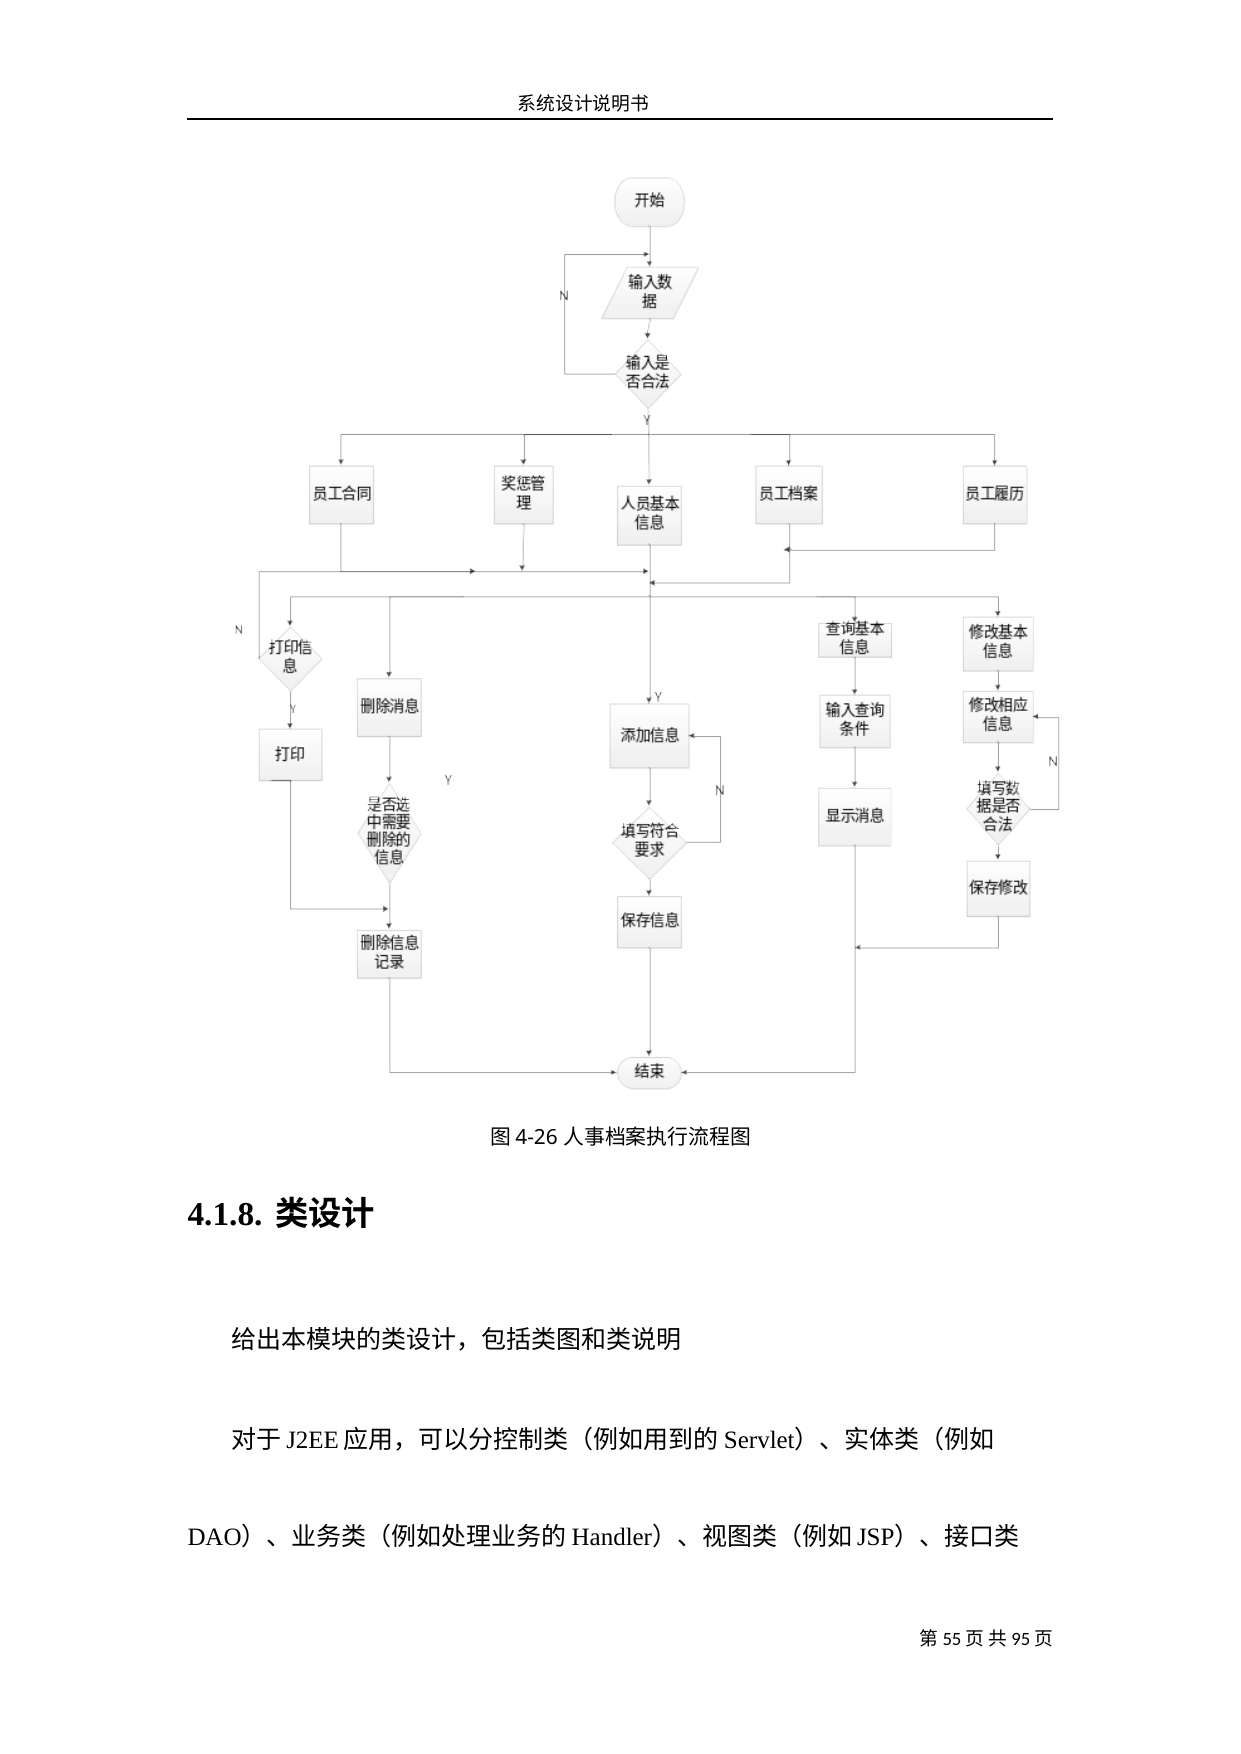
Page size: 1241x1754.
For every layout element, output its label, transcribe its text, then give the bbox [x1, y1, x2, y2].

subtitle 类设计 [187, 1178, 1053, 1243]
text 给出本模块的类设计，包括类图和类说明 [187, 1306, 1053, 1371]
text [187, 1405, 1053, 1567]
